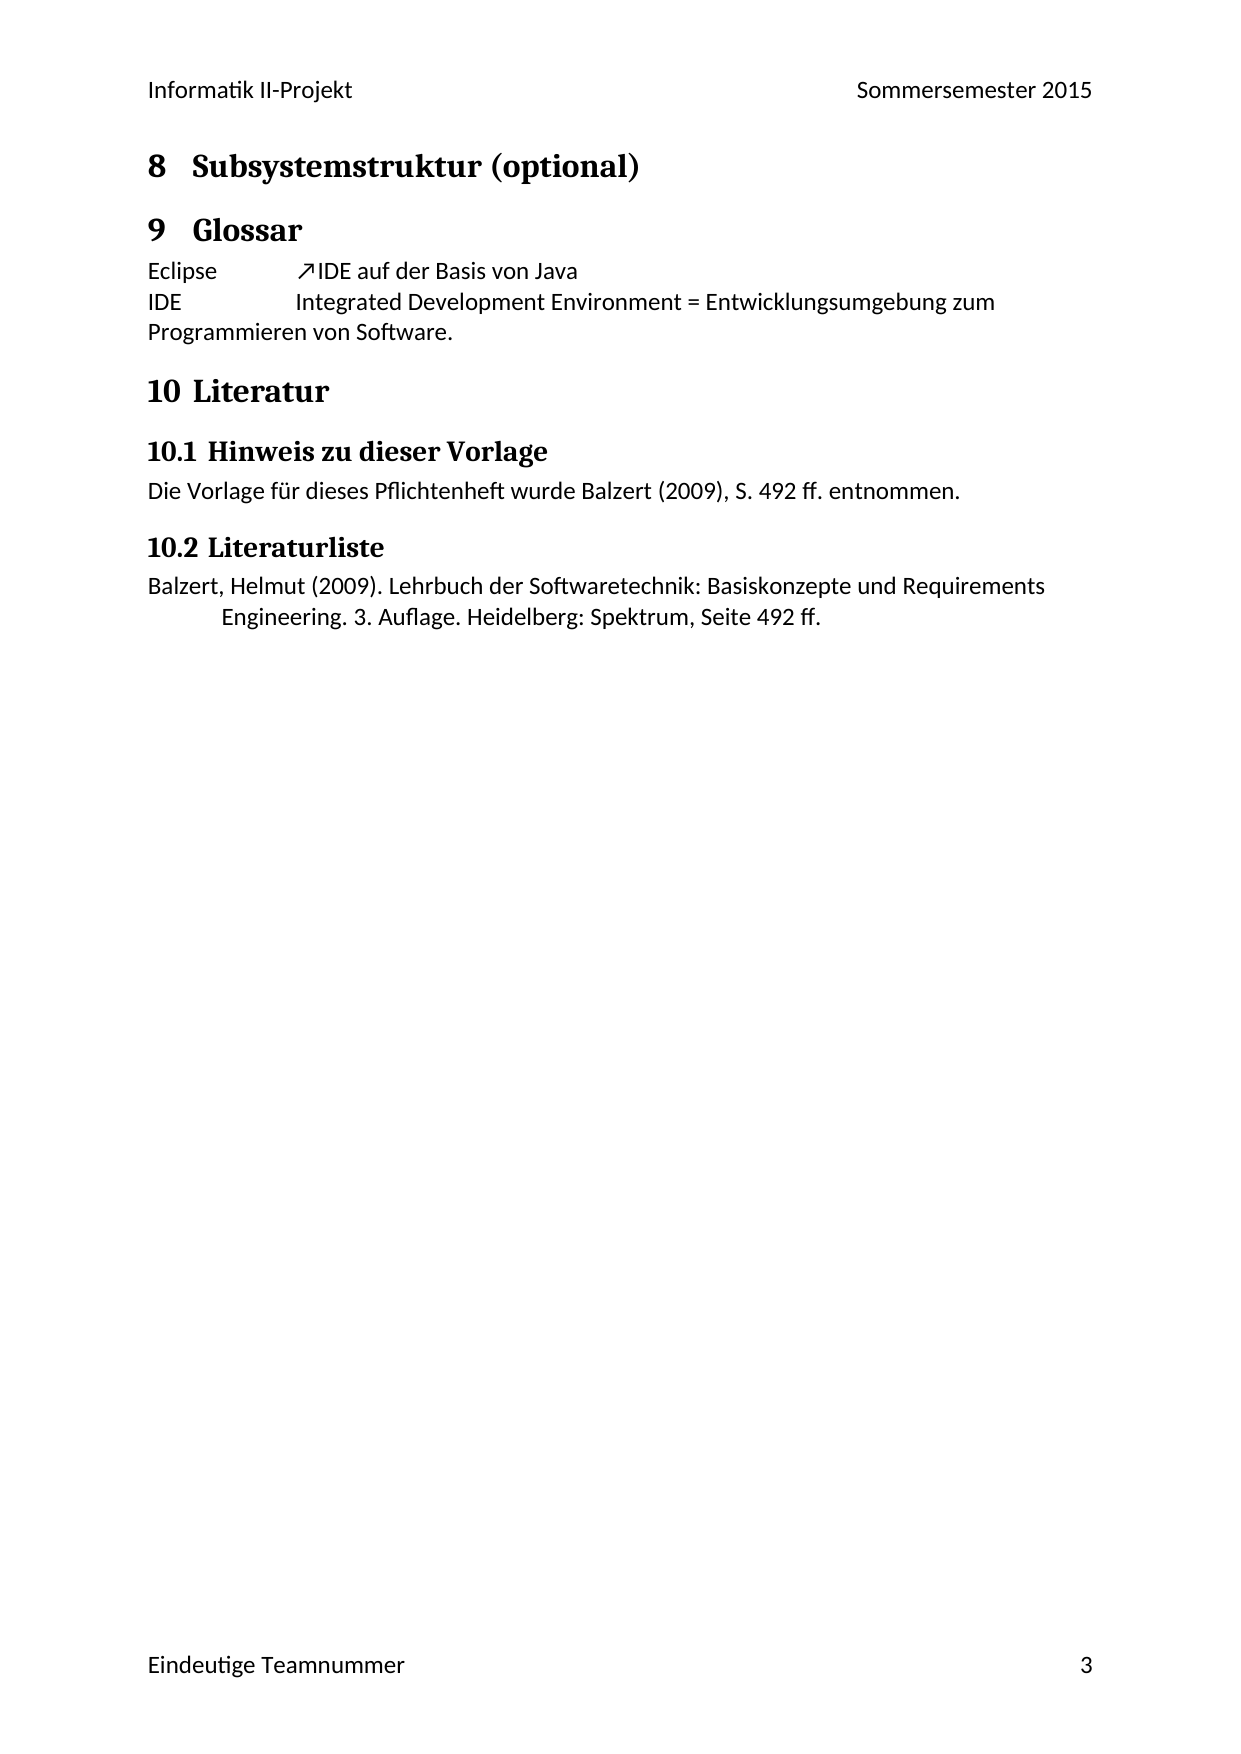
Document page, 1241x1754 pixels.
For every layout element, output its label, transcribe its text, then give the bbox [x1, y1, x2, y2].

text Literaturliste [148, 531, 1093, 564]
subtitle Subsystemstruktur (optional) [148, 148, 1093, 186]
subtitle Hinweis zu dieser Vorlage [148, 435, 1093, 469]
subtitle Literatur [148, 372, 1093, 410]
text Die Vorlage für dieses Pflichtenheft wurde Balzert (2009), S. 492 ff. entnommen. [148, 475, 1093, 506]
text IDE Integrated Development Environment = Entwicklungsumgebung zum Programmieren von Software. [148, 286, 1093, 347]
subtitle Glossar [148, 211, 1093, 249]
text Balzert, Helmut (2009). Lehrbuch der Softwaretechnik: Basiskonzepte und Requirements Engineering. 3. Auflage. Heidelberg: Spektrum, Seite 492 ff. [148, 571, 1093, 632]
text Eclipse ↗IDE auf der Basis von Java [148, 256, 1093, 286]
